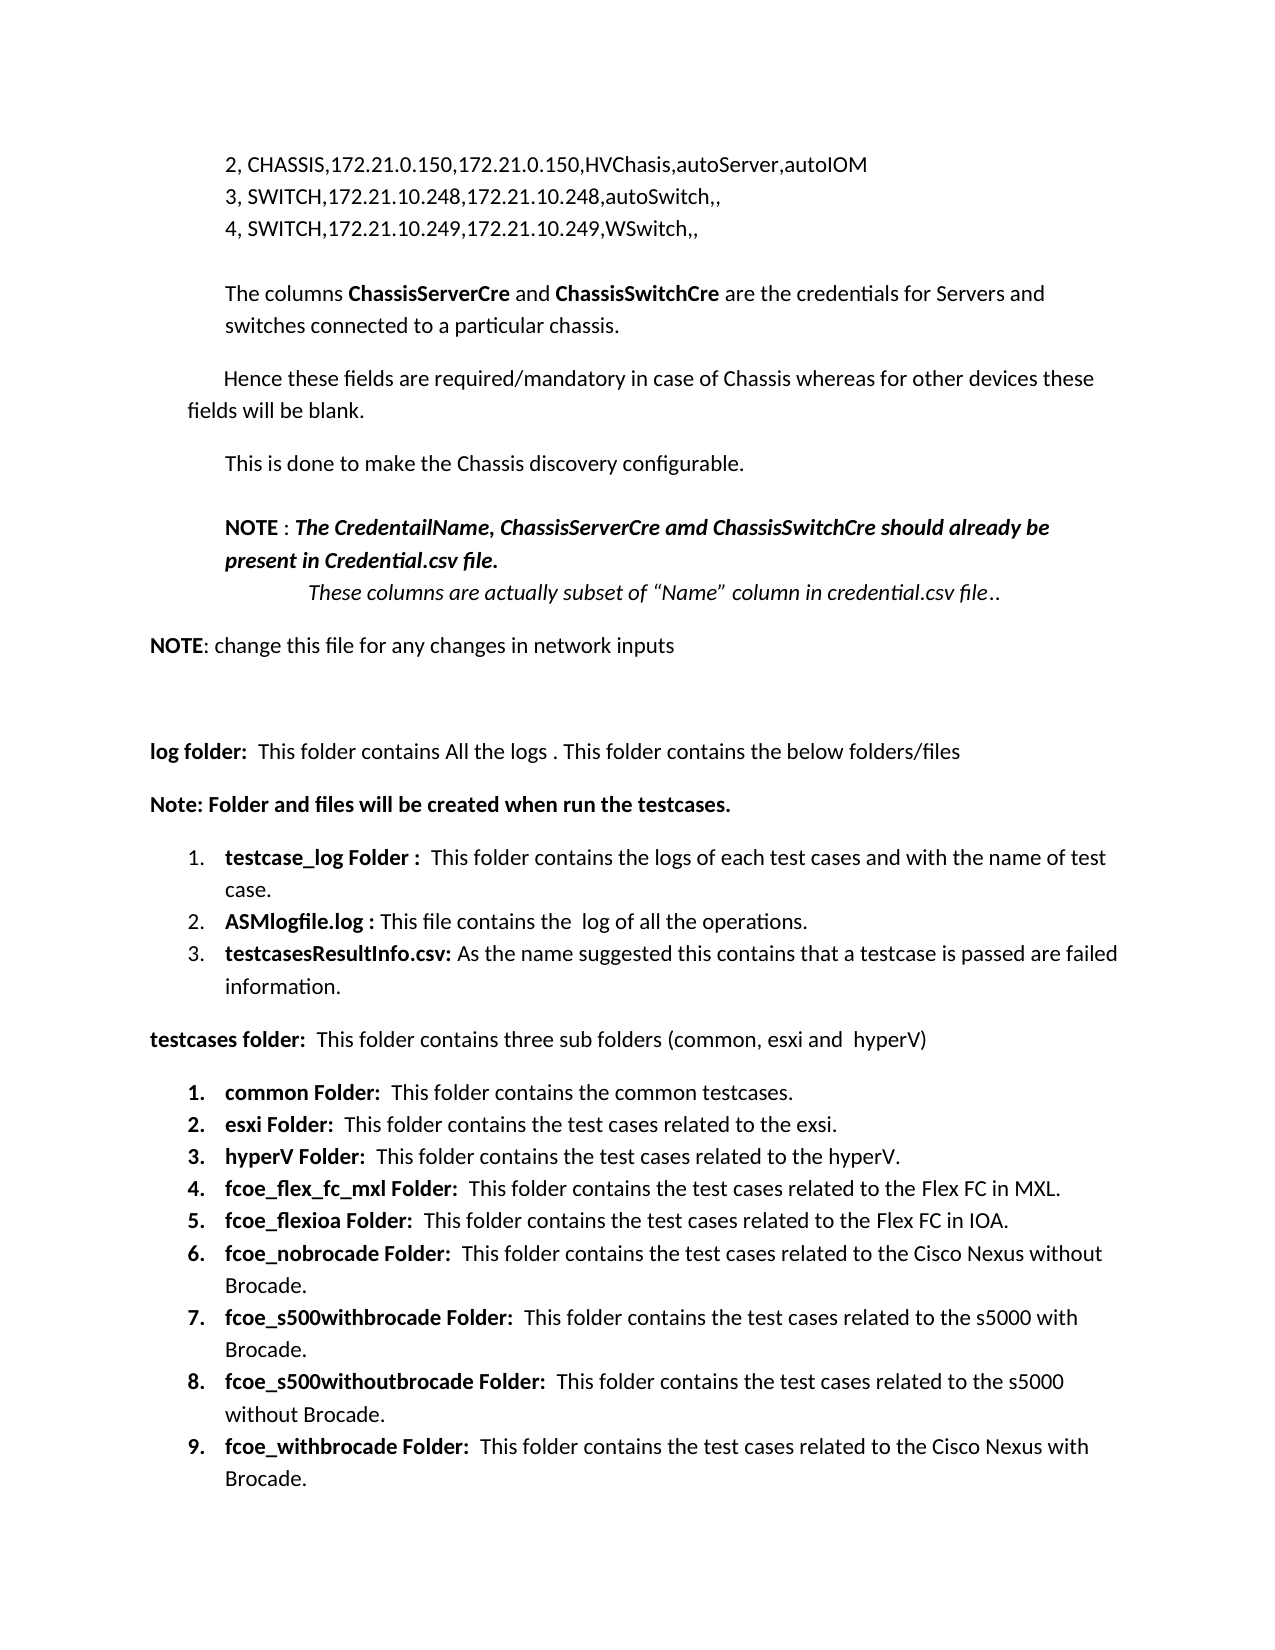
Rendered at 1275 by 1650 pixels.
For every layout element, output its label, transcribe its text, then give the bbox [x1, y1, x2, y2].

list fcoe_s500withbrocade Folder: This folder contains the test cases related to the s5000 with Brocade. [187, 1303, 1125, 1363]
list These columns are actually subset of “Name” column in credential.csv file.. [225, 578, 1125, 606]
list fcoe_withbrocade Folder: This folder contains the test cases related to the Cisco Nexus with Brocade. [187, 1432, 1125, 1492]
list esxi Folder: This folder contains the test cases related to the exsi. [187, 1110, 1125, 1138]
list NOTE : The CredentailName, ChassisServerCre amd ChassisSwitchCre should already be present in Credential.csv file. [225, 513, 1125, 574]
list fcoe_nobrocade Folder: This folder contains the test cases related to the Cisco Nexus without Brocade. [187, 1239, 1125, 1299]
list This is done to make the Chassis discovery configurable. [225, 449, 1125, 477]
list 2, CHASSIS,172.21.0.150,172.21.0.150,HVChasis,autoServer,autoIOM [225, 150, 1125, 178]
list common Folder: This folder contains the common testcases. [187, 1078, 1125, 1106]
text testcases folder: This folder contains three sub folders (common, esxi and hyperV) [150, 1025, 1125, 1053]
list hyperV Folder: This folder contains the test cases related to the hyperV. [187, 1142, 1125, 1170]
list ASMlogfile.log : This file contains the log of all the operations. [187, 907, 1125, 935]
list testcase_log Folder : This folder contains the logs of each test cases and with the name of test case. [187, 843, 1125, 903]
text log folder: This folder contains All the logs . This folder contains the below folders/files [150, 737, 1125, 765]
list fcoe_flexioa Folder: This folder contains the test cases related to the Flex FC in IOA. [187, 1207, 1125, 1234]
list fcoe_s500withoutbrocade Folder: This folder contains the test cases related to the s5000 without Brocade. [187, 1367, 1125, 1428]
list 4, SWITCH,172.21.10.249,172.21.10.249,WSwitch,, [225, 214, 1125, 242]
list testcasesResultInfo.csv: As the name suggested this contains that a testcase is passed are failed information. [187, 939, 1125, 1000]
list 3, SWITCH,172.21.10.248,172.21.10.248,autoSwitch,, [225, 182, 1125, 210]
list fcoe_flex_fc_mxl Folder: This folder contains the test cases related to the Flex FC in MXL. [187, 1174, 1125, 1202]
text Hence these fields are required/mandatory in case of Chassis whereas for other devices these fields will be blank. [187, 364, 1125, 424]
list The columns ChassisServerCre and ChassisSwitchCre are the credentials for Servers and switches connected to a particular chassis. [225, 279, 1125, 339]
text Note: Folder and files will be created when run the testcases. [150, 790, 1125, 818]
text NOTE: change this file for any changes in network inputs [150, 631, 1125, 659]
